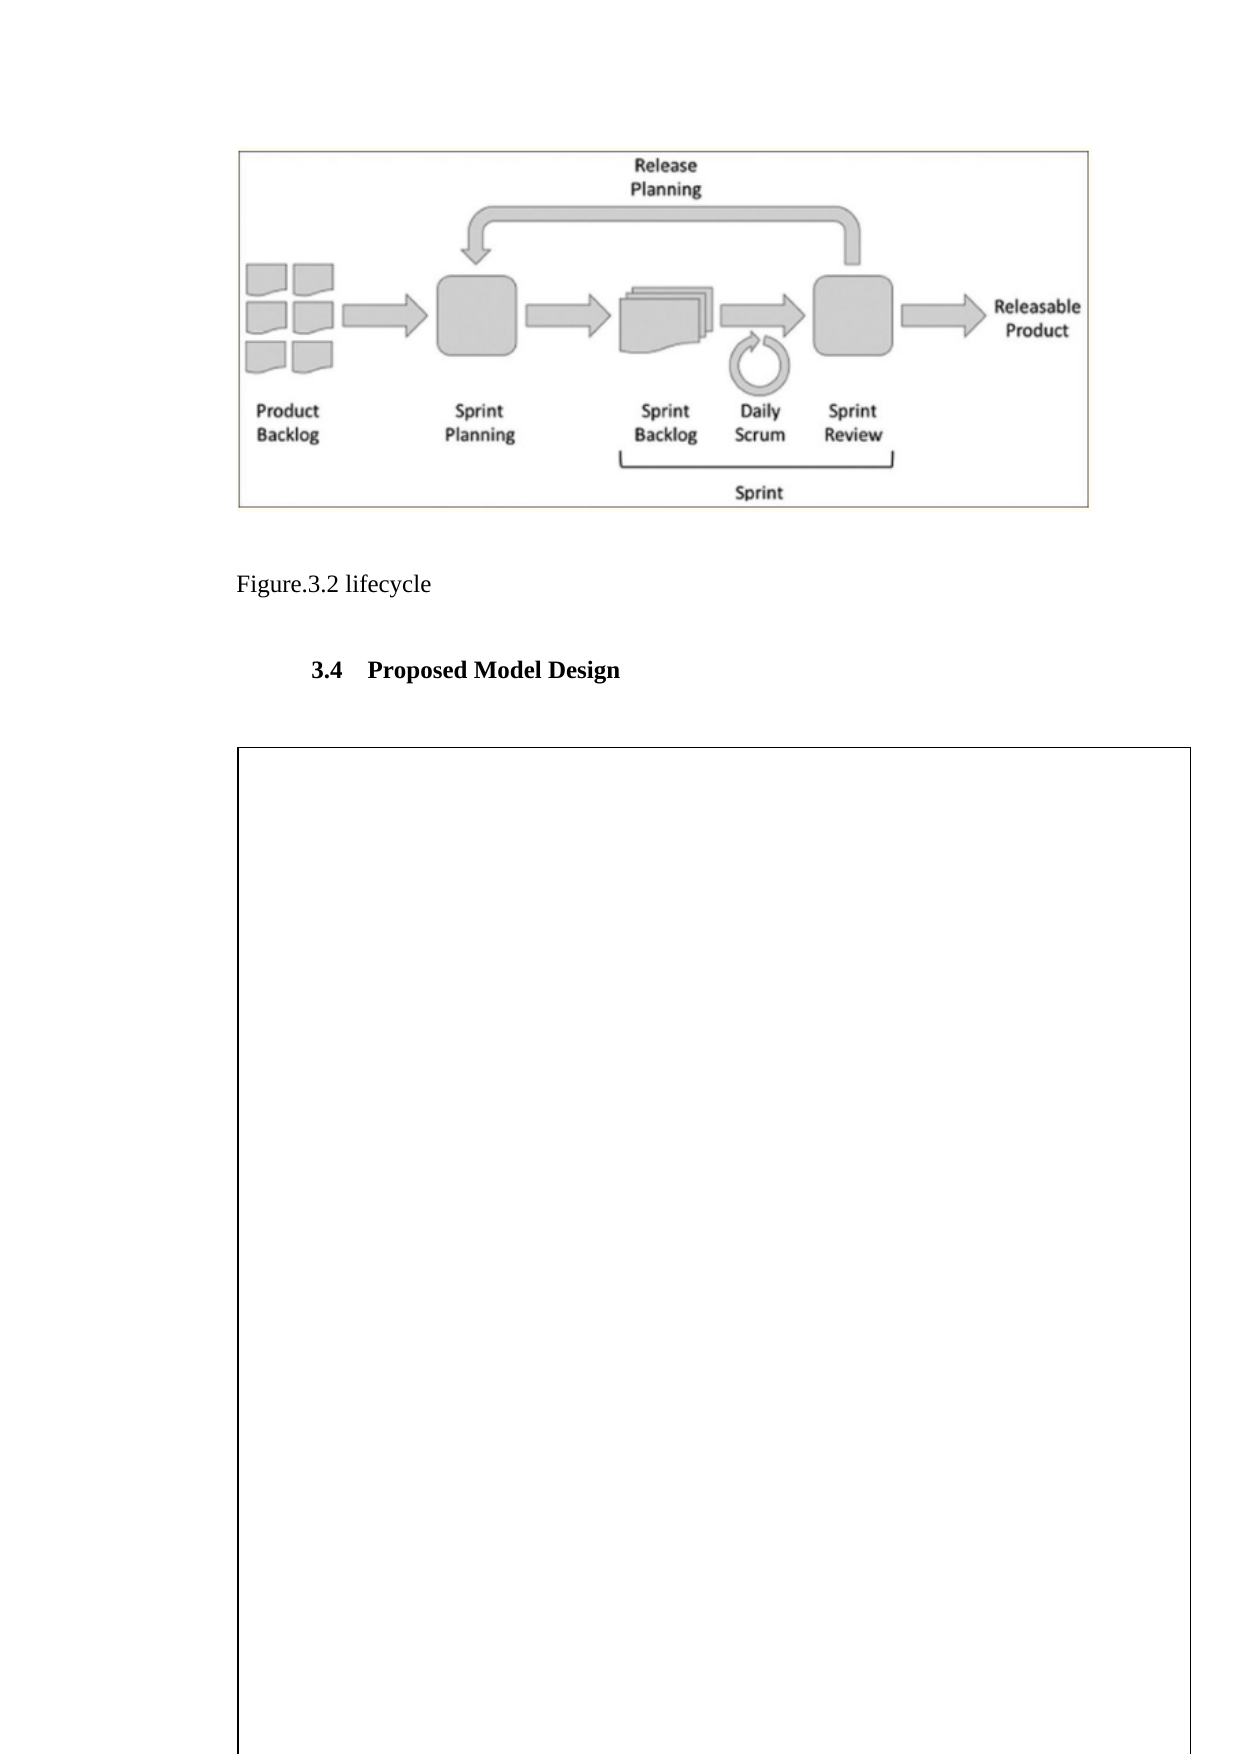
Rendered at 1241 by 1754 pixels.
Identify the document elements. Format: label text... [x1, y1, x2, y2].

list Proposed Model Design [311, 655, 1092, 684]
text Figure.3.2 lifecycle [236, 569, 1092, 597]
picture [236, 147, 1093, 512]
